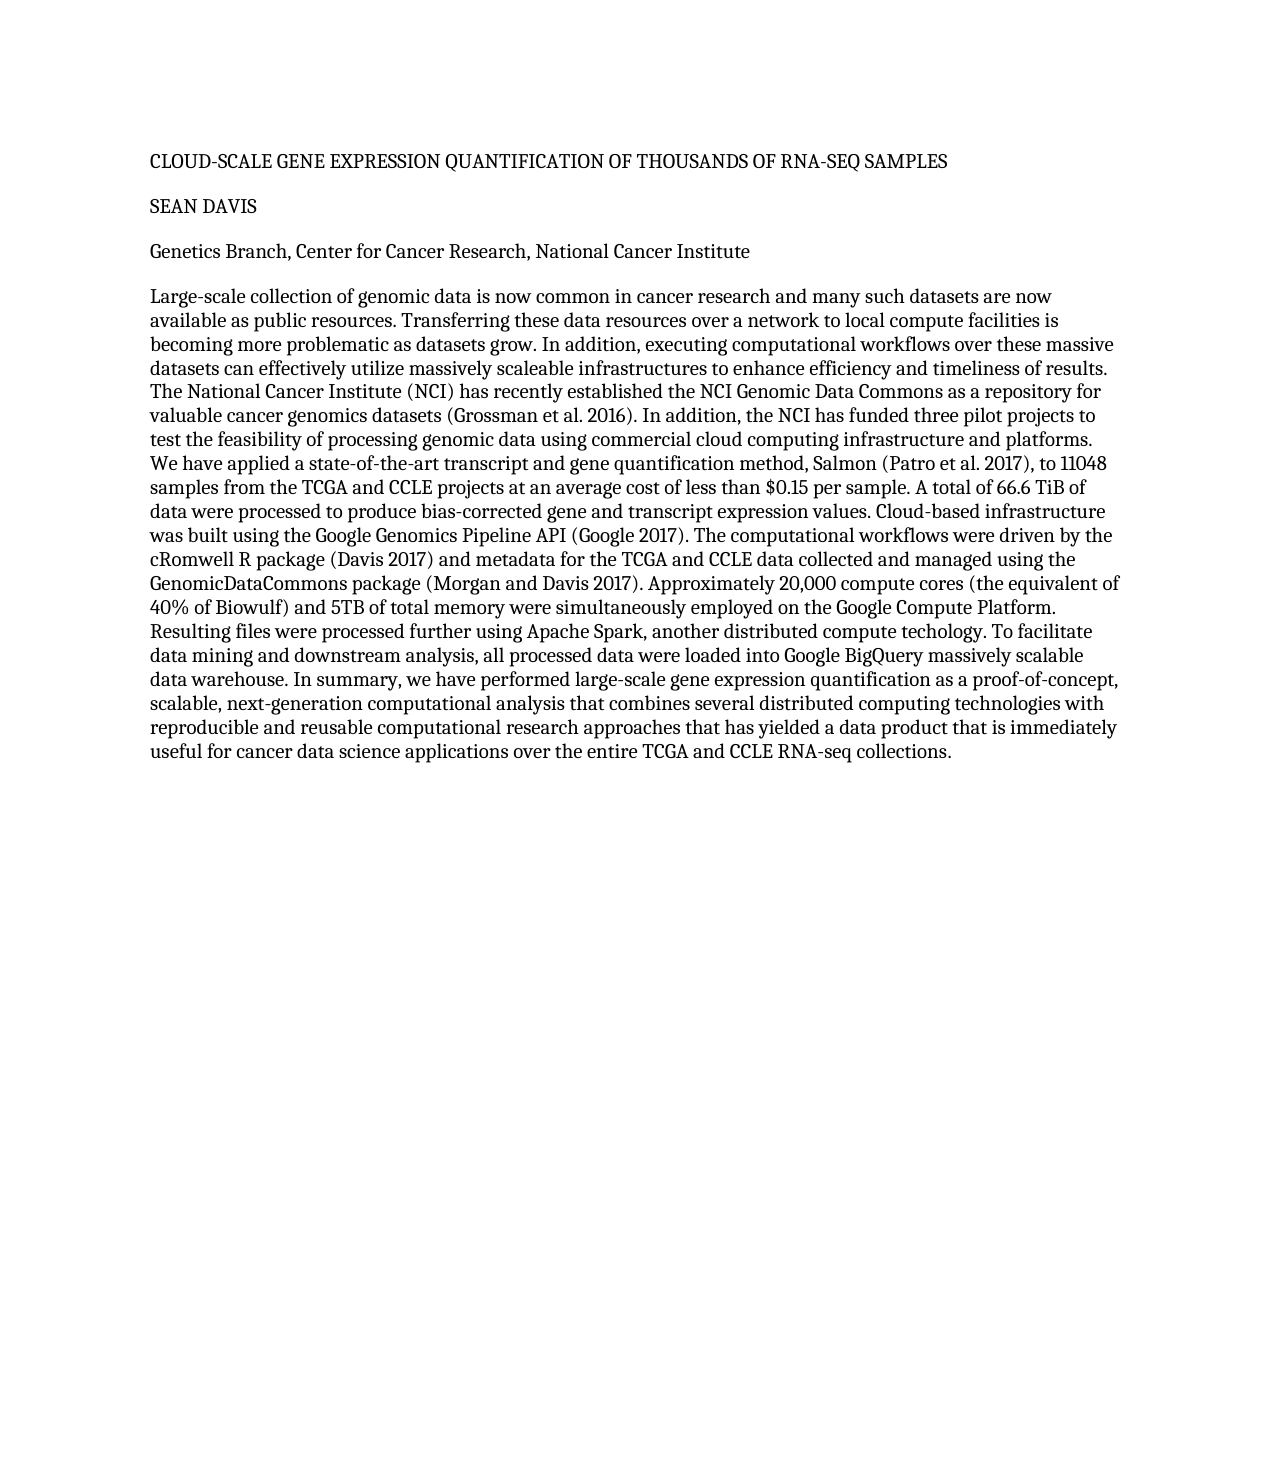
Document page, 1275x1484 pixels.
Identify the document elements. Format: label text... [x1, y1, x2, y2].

text Genetics Branch, Center for Cancer Research, National Cancer Institute [150, 239, 1125, 263]
text SEAN DAVIS [150, 195, 1125, 219]
text Large-scale collection of genomic data is now common in cancer research and many such datasets are now available as public resources. Transferring these data resources over a network to local compute facilities is becoming more problematic as datasets grow. In addition, executing computational workflows over these massive datasets can effectively utilize massively scaleable infrastructures to enhance efficiency and timeliness of results. The National Cancer Institute (NCI) has recently established the NCI Genomic Data Commons as a repository for valuable cancer genomics datasets (Grossman et al. 2016). In addition, the NCI has funded three pilot projects to test the feasibility of processing genomic data using commercial cloud computing infrastructure and platforms. We have applied a state-of-the-art transcript and gene quantification method, Salmon (Patro et al. 2017), to 11048 samples from the TCGA and CCLE projects at an average cost of less than $0.15 per sample. A total of 66.6 TiB of data were processed to produce bias-corrected gene and transcript expression values. Cloud-based infrastructure was built using the Google Genomics Pipeline API (Google 2017). The computational workflows were driven by the cRomwell R package (Davis 2017) and metadata for the TCGA and CCLE data collected and managed using the GenomicDataCommons package (Morgan and Davis 2017). Approximately 20,000 compute cores (the equivalent of 40% of Biowulf) and 5TB of total memory were simultaneously employed on the Google Compute Platform. Resulting files were processed further using Apache Spark, another distributed compute techology. To facilitate data mining and downstream analysis, all processed data were loaded into Google BigQuery massively scalable data warehouse. In summary, we have performed large-scale gene expression quantification as a proof-of-concept, scalable, next-generation computational analysis that combines several distributed computing technologies with reproducible and reusable computational research approaches that has yielded a data product that is immediately useful for cancer data science applications over the entire TCGA and CCLE RNA-seq collections. [150, 284, 1125, 763]
text CLOUD-SCALE GENE EXPRESSION QUANTIFICATION OF THOUSANDS OF RNA-SEQ SAMPLES [150, 150, 1125, 174]
